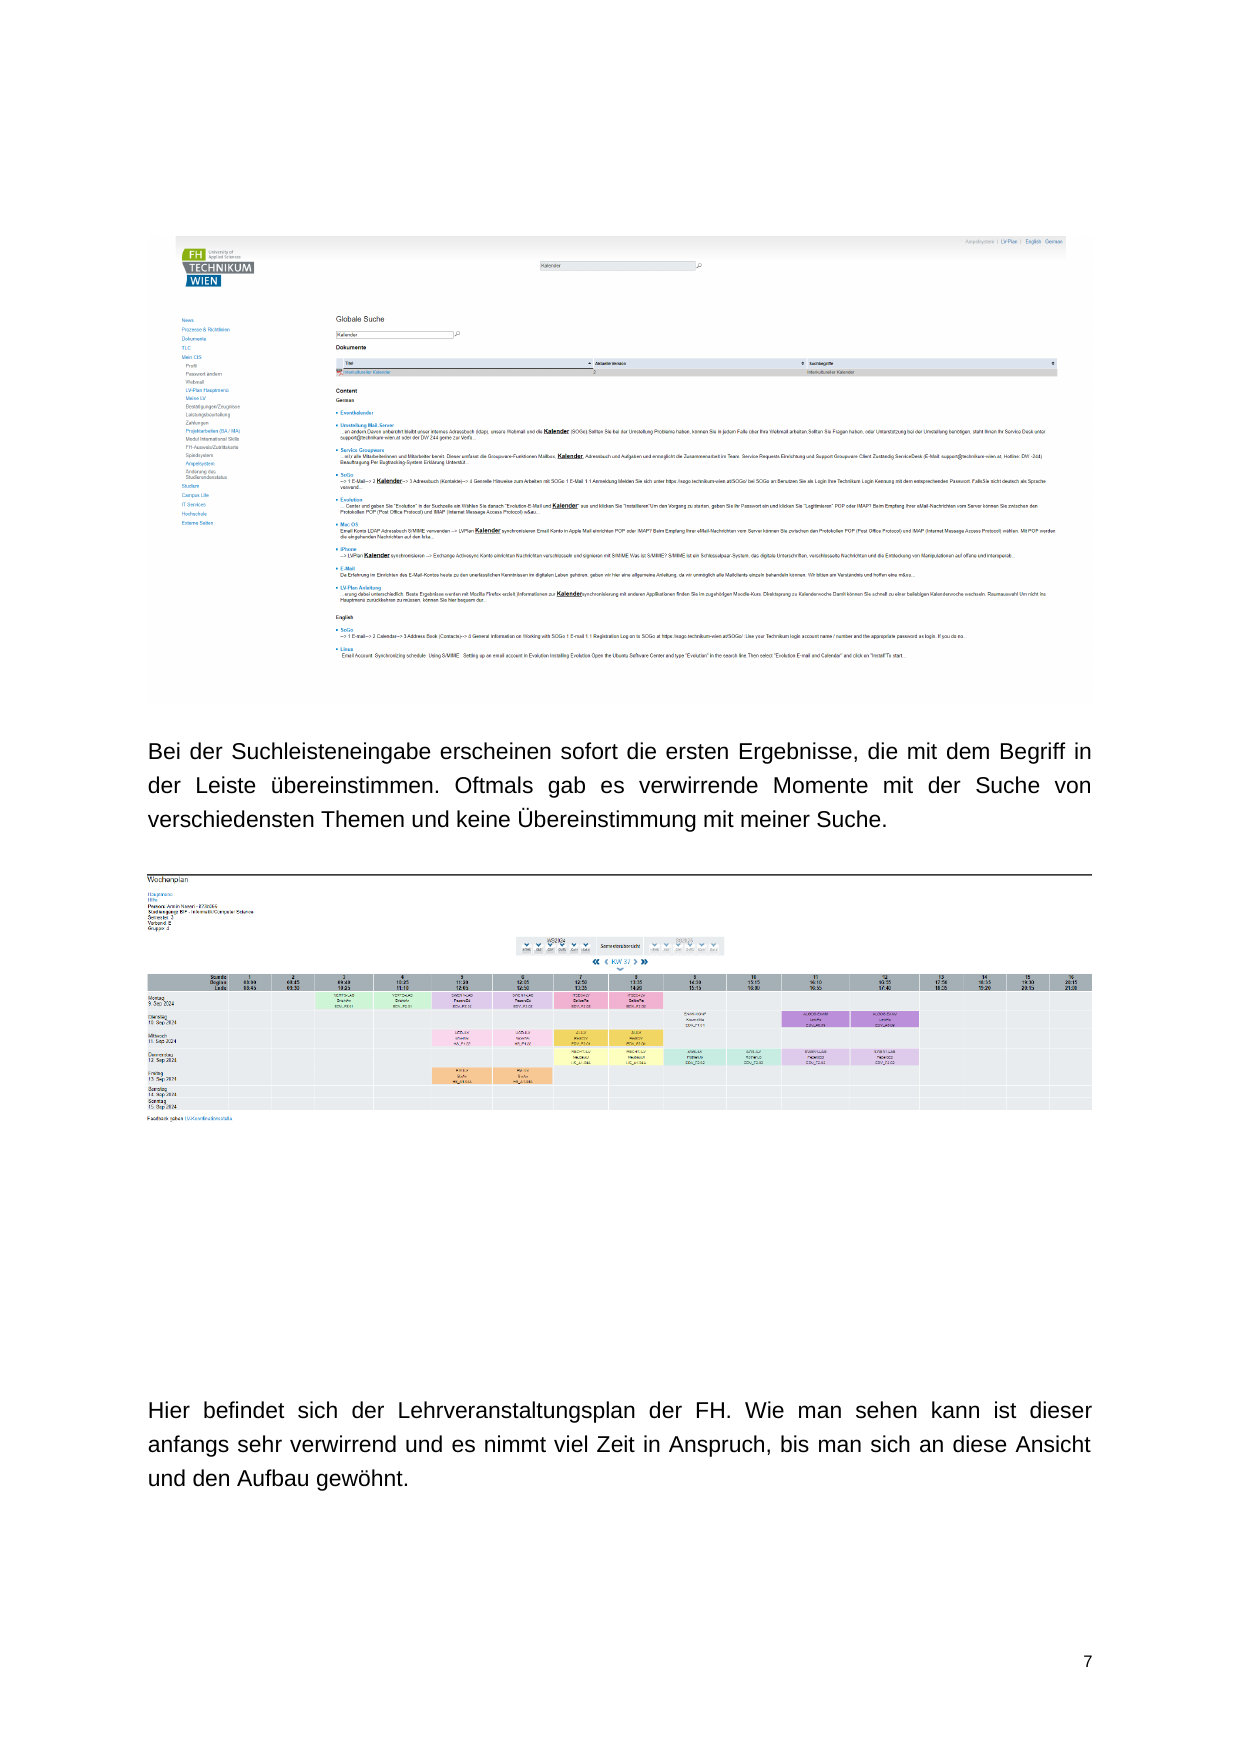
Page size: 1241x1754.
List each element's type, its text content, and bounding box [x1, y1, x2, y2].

picture [147, 874, 1092, 1347]
text Bei der Suchleisteneingabe erscheinen sofort die ersten Ergebnisse, die mit dem Begriff in der Leiste übereinstimmen. Oftmals gab es verwirrende Momente mit der Suche von verschiedensten Themen und keine Übereinstimmung mit meiner Suche. [148, 738, 1092, 833]
text Hier befindet sich der Lehrveranstaltungsplan der FH. Wie man sehen kann ist dieser anfangs sehr verwirrend und es nimmt viel Zeit in Anspruch, bis man sich an diese Ansicht und den Aufbau gewöhnt. [148, 1397, 1092, 1491]
picture [147, 236, 1093, 704]
